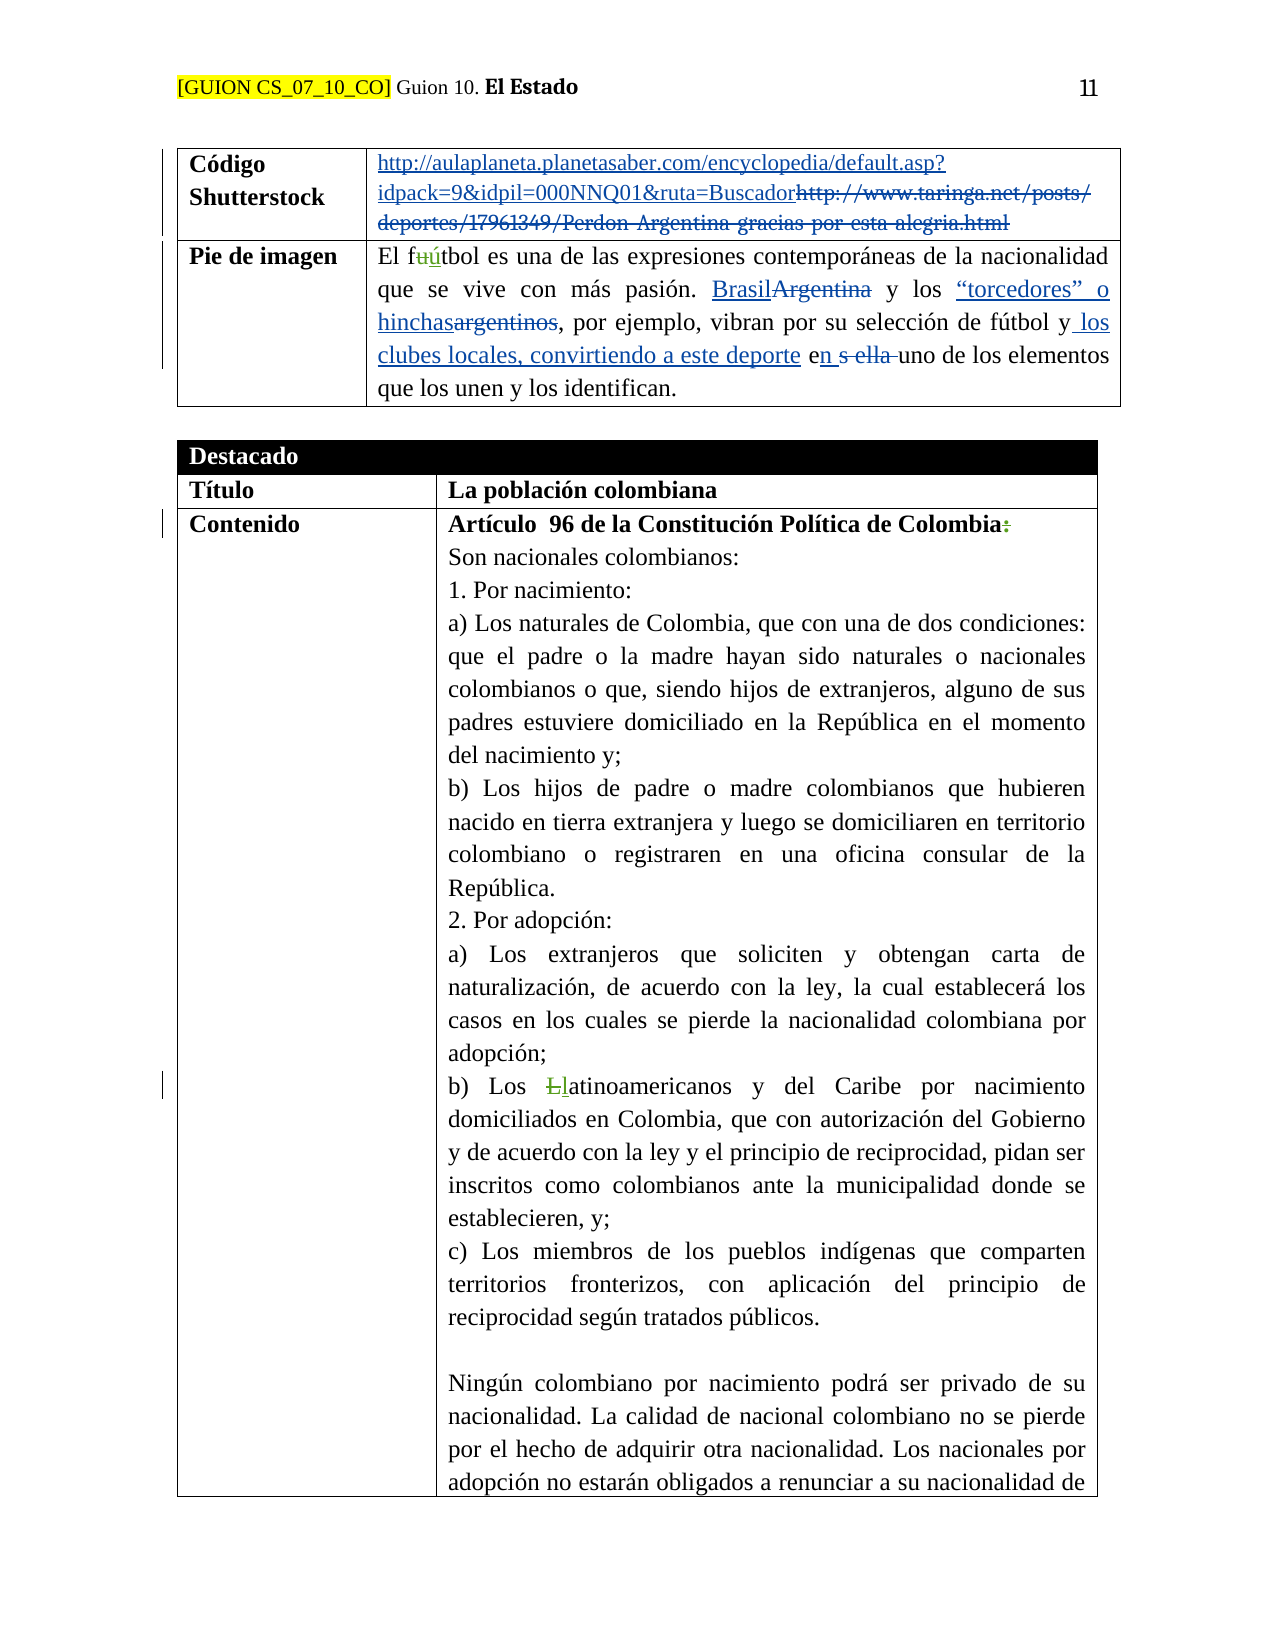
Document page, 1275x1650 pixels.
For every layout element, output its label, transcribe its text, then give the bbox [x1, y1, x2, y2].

table_header Destacado [178, 441, 1097, 474]
table_cell Código Shutterstock [178, 149, 366, 240]
table_cell El ftbol es una de las expresiones contemporáneas de la nacionalidad que se vive con más pasión. y los , por ejemplo, vibran por su selección de fútbol y euno de los elementos que los unen y los identifican. [367, 241, 1120, 406]
table_cell La población colombiana [437, 475, 1097, 508]
table_cell Contenido [178, 509, 436, 1496]
table_cell Pie de imagen [178, 241, 366, 406]
table_cell [367, 149, 1120, 240]
table_cell Título [178, 475, 436, 508]
